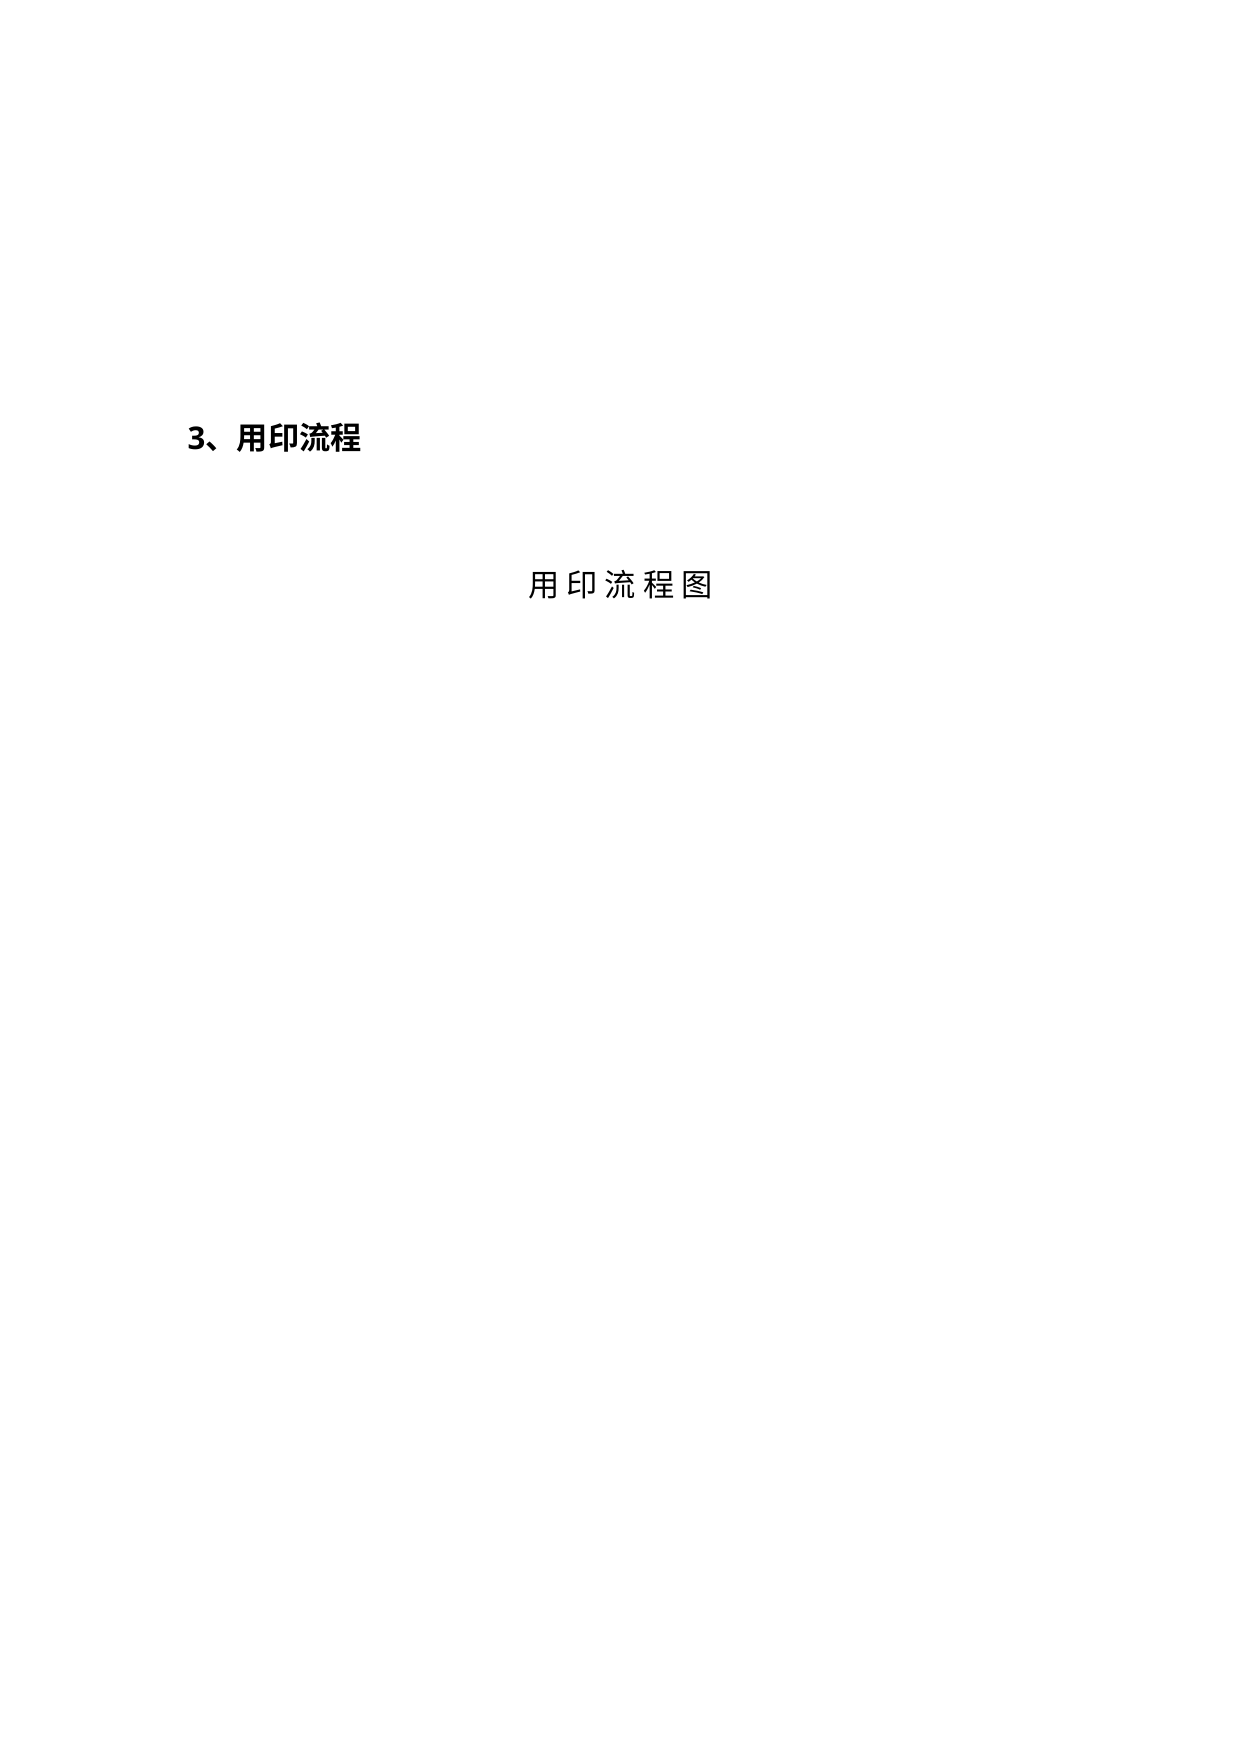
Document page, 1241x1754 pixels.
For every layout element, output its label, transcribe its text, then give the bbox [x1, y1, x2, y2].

text 用 印 流 程 图 [187, 553, 1053, 607]
text 3、用印流程 [187, 406, 1053, 460]
